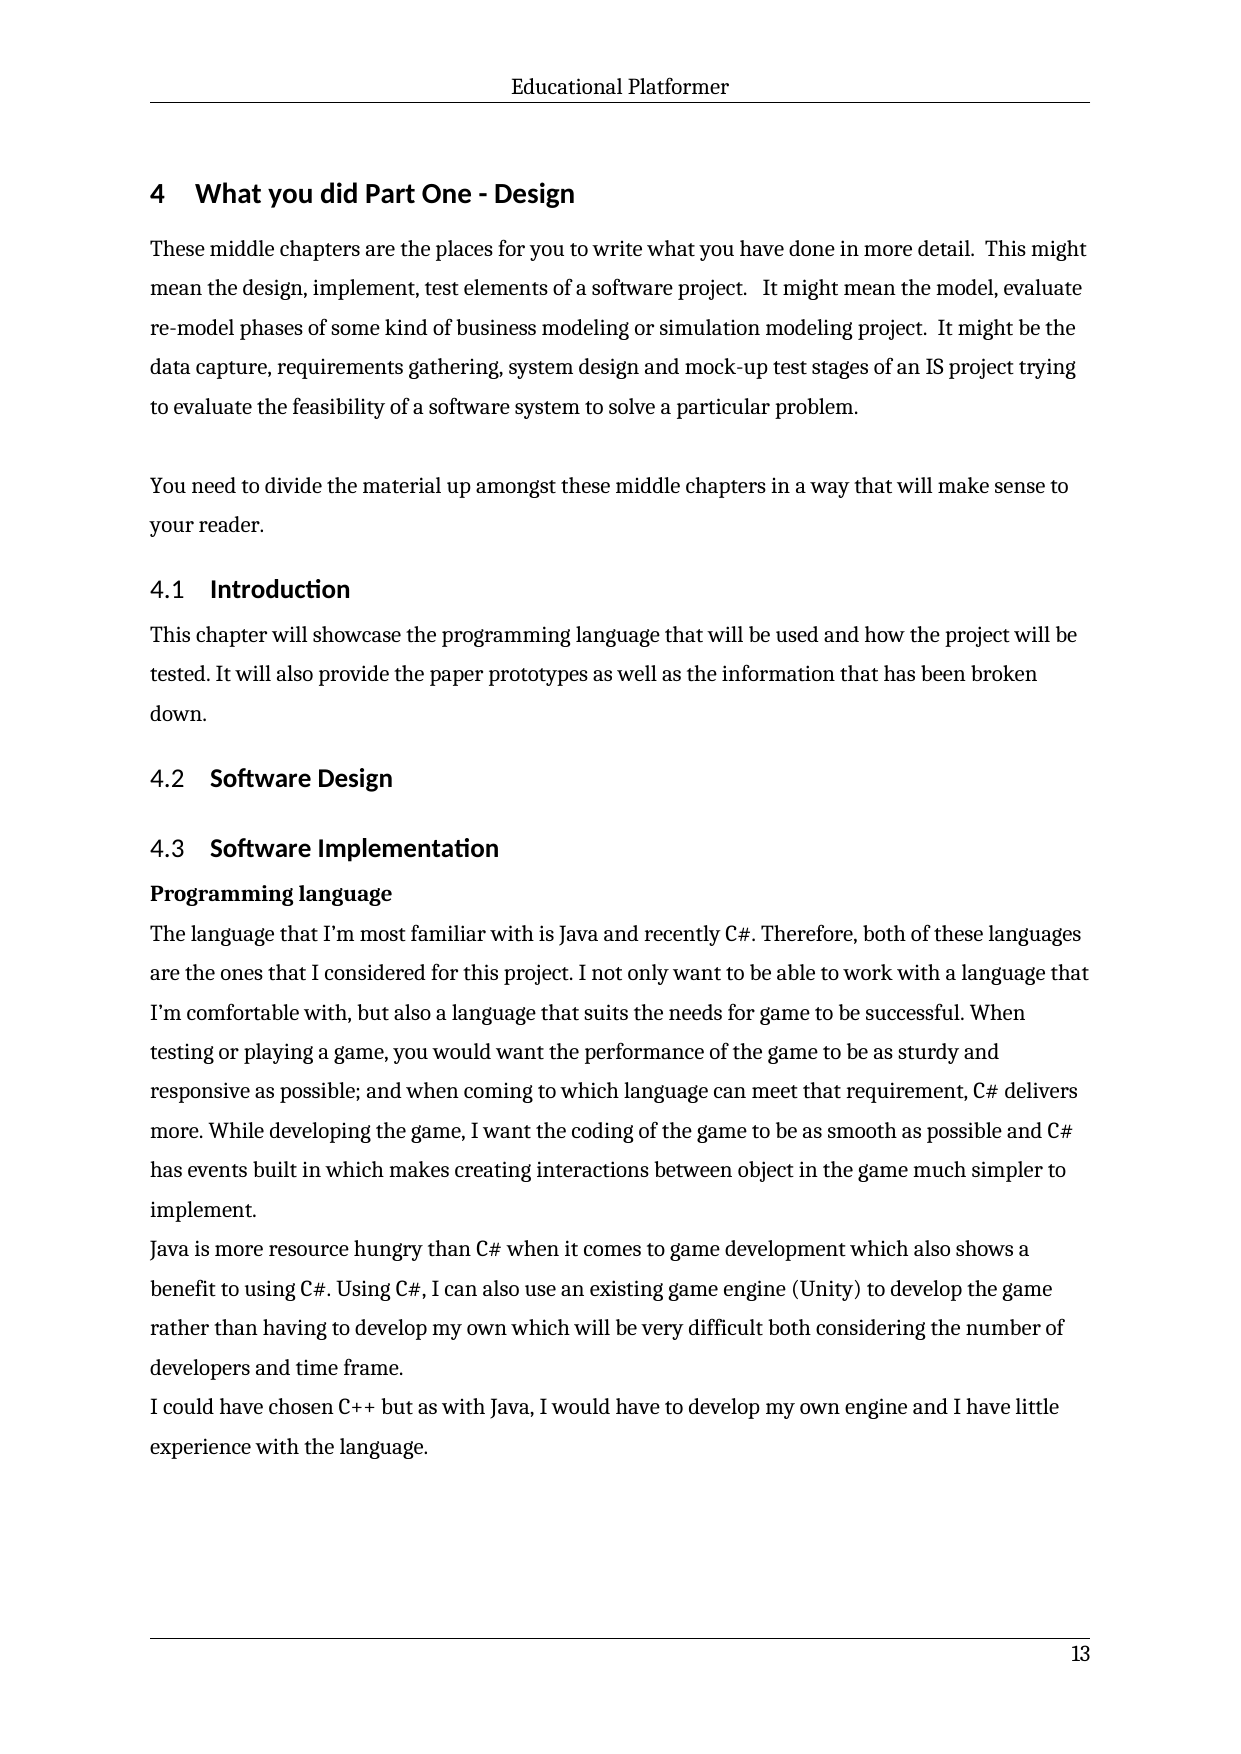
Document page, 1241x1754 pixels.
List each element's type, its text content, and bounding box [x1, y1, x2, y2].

text You need to divide the material up amongst these middle chapters in a way that will make sense to your reader. [150, 472, 1090, 538]
subtitle Software Implementation [150, 831, 1090, 864]
text This chapter will showcase the programming language that will be used and how the project will be tested. It will also provide the paper prototypes as well as the information that has been broken down. [150, 622, 1090, 727]
text I could have chosen C++ but as with Java, I would have to develop my own engine and I have little experience with the language. [150, 1394, 1090, 1460]
subtitle Software Design [150, 761, 1090, 794]
text Programming language [150, 881, 1090, 907]
text Java is more resource hungry than C# when it comes to game development which also shows a benefit to using C#. Using C#, I can also use an existing game engine (Unity) to develop the game rather than having to develop my own which will be very difficult both considering the number of developers and time frame. [150, 1236, 1090, 1381]
text These middle chapters are the places for you to write what you have done in more detail. This might mean the design, implement, test elements of a software project. It might mean the model, evaluate re-model phases of some kind of business modeling or simulation modeling project. It might be the data capture, requirements gathering, system design and mock-up test stages of an IS project trying to evaluate the feasibility of a software system to solve a particular problem. [150, 236, 1090, 420]
subtitle What you did Part One - Design [150, 175, 1090, 211]
text The language that I’m most familiar with is Java and recently C#. Therefore, both of these languages are the ones that I considered for this project. I not only want to be able to work with a language that I’m comfortable with, but also a language that suits the needs for game to be successful. When testing or playing a game, you would want the performance of the game to be as sturdy and responsive as possible; and when coming to which language can meet that requirement, C# delivers more. While developing the game, I want the coding of the game to be as smooth as possible and C# has events built in which makes creating interactions between object in the game much simpler to implement. [150, 920, 1090, 1223]
subtitle Introduction [150, 572, 1090, 605]
